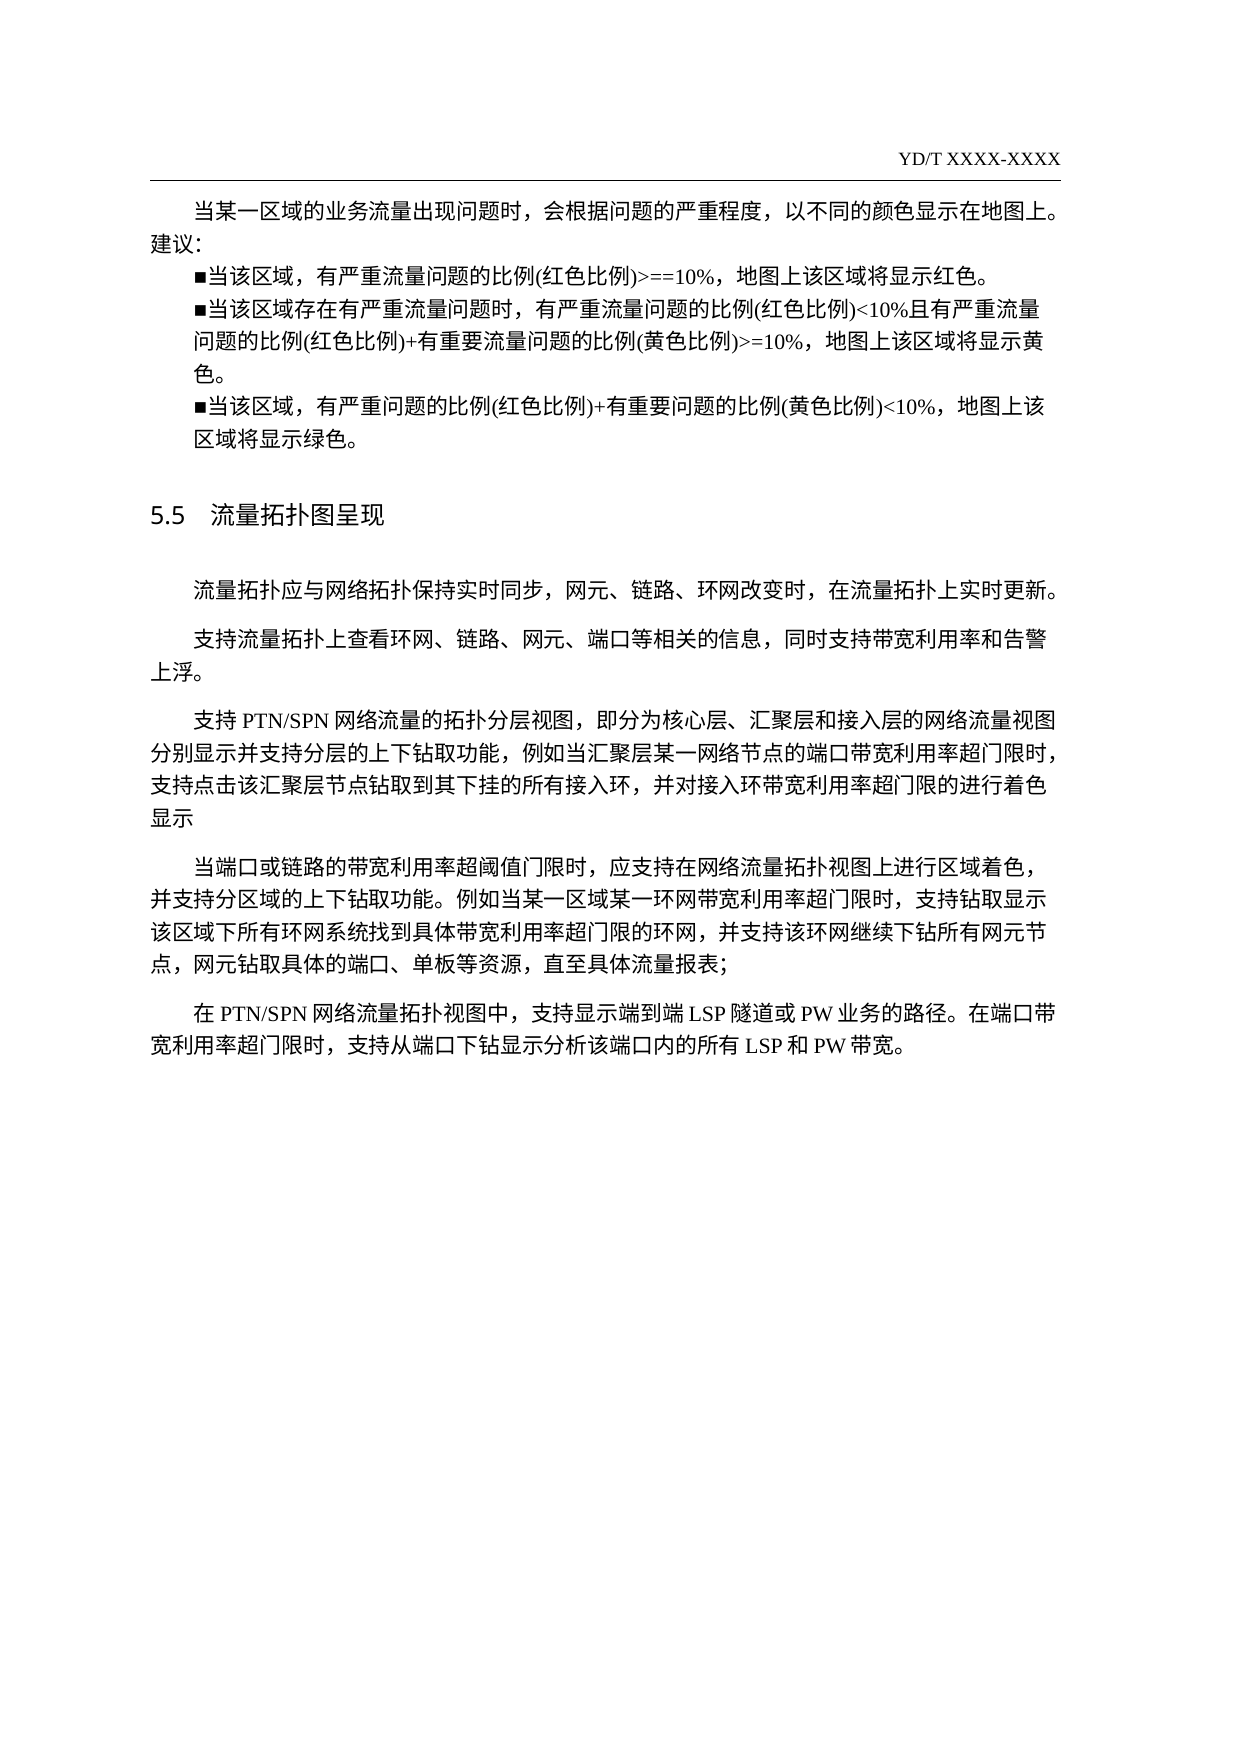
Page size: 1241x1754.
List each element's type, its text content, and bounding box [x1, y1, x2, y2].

text ■当该区域，有严重流量问题的比例(红色比例)>==10%，地图上该区域将显示红色。 [194, 259, 1061, 291]
text 当某一区域的业务流量出现问题时，会根据问题的严重程度，以不同的颜色显示在地图上。建议： [150, 194, 1061, 259]
text 支持流量拓扑上查看环网、链路、网元、端口等相关的信息，同时支持带宽利用率和告警上浮。 [150, 622, 1061, 687]
subtitle 流量拓扑图呈现 [150, 481, 1061, 546]
text 流量拓扑应与网络拓扑保持实时同步，网元、链路、环网改变时，在流量拓扑上实时更新。 [150, 573, 1061, 606]
text 当端口或链路的带宽利用率超阈值门限时，应支持在网络流量拓扑视图上进行区域着色，并支持分区域的上下钻取功能。例如当某一区域某一环网带宽利用率超门限时，支持钻取显示该区域下所有环网系统找到具体带宽利用率超门限的环网，并支持该环网继续下钻所有网元节点，网元钻取具体的端口、单板等资源，直至具体流量报表； [150, 849, 1061, 979]
text 支持PTN/SPN网络流量的拓扑分层视图，即分为核心层、汇聚层和接入层的网络流量视图分别显示并支持分层的上下钻取功能，例如当汇聚层某一网络节点的端口带宽利用率超门限时，支持点击该汇聚层节点钻取到其下挂的所有接入环，并对接入环带宽利用率超门限的进行着色显示 [150, 703, 1061, 833]
text ■当该区域存在有严重流量问题时，有严重流量问题的比例(红色比例)<10%且有严重流量问题的比例(红色比例)+有重要流量问题的比例(黄色比例)>=10%，地图上该区域将显示黄色。 [194, 291, 1061, 389]
text 在PTN/SPN网络流量拓扑视图中，支持显示端到端LSP隧道或PW业务的路径。在端口带宽利用率超门限时，支持从端口下钻显示分析该端口内的所有LSP和PW带宽。 [150, 996, 1061, 1061]
text ■当该区域，有严重问题的比例(红色比例)+有重要问题的比例(黄色比例)<10%，地图上该区域将显示绿色。 [194, 389, 1061, 454]
